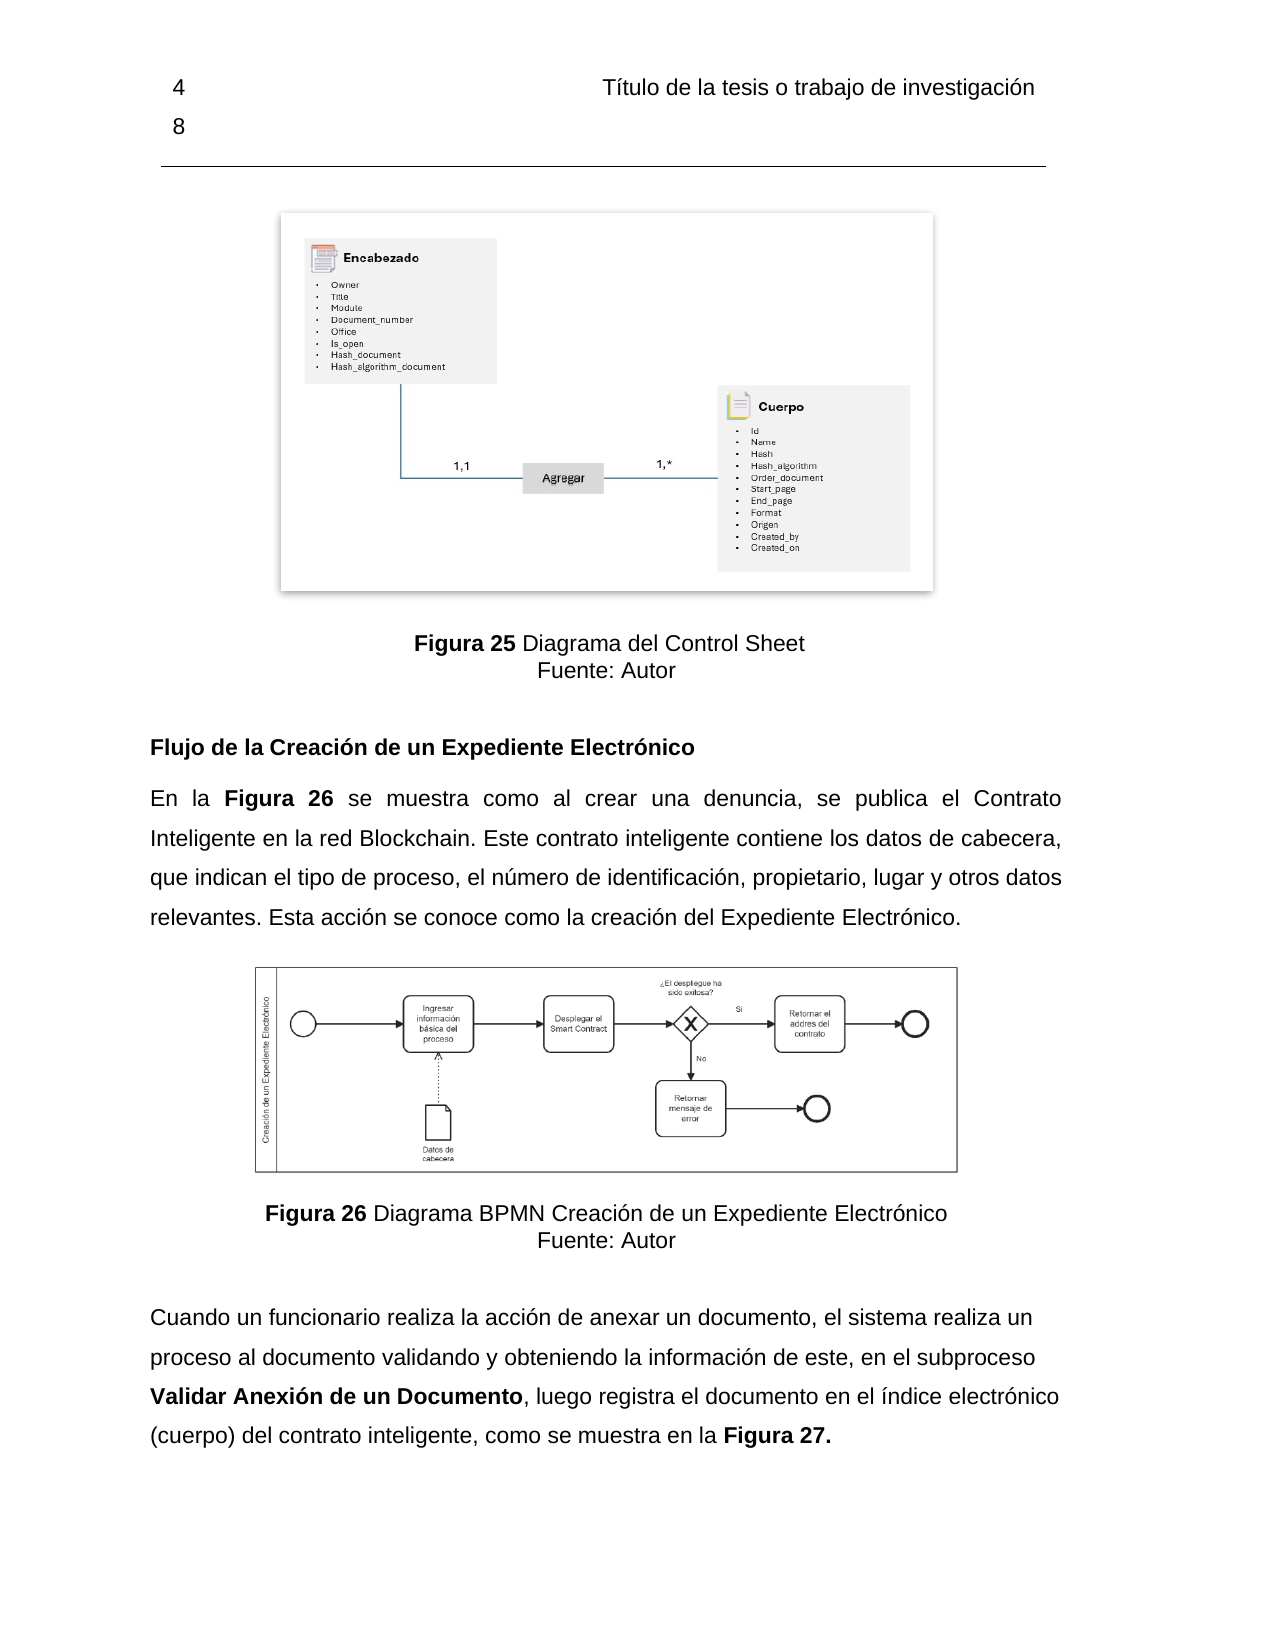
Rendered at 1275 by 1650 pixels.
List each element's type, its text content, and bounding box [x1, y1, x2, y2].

text Fuente: Autor [150, 1227, 1062, 1253]
picture [251, 963, 961, 1176]
text Flujo de la Creación de un Expediente Electrónico [150, 734, 1062, 761]
text Figura 26 Diagrama BPMN Creación de un Expediente Electrónico [150, 1200, 1062, 1227]
picture [295, 227, 918, 576]
text Cuando un funcionario realiza la acción de anexar un documento, el sistema realiza un proceso al documento validando y obteniendo la información de este, en el subproceso Validar Anexión de un Documento, luego registra el documento en el índice electrónico (cuerpo) del contrato inteligente, como se muestra en la Figura 27. [150, 1304, 1062, 1449]
text Fuente: Autor [150, 657, 1062, 683]
text En la Figura 26 se muestra como al crear una denuncia, se publica el Contrato Inteligente en la red Blockchain. Este contrato inteligente contiene los datos de cabecera, que indican el tipo de proceso, el número de identificación, propietario, lugar y otros datos relevantes. Esta acción se conoce como la creación del Expediente Electrónico. [150, 785, 1062, 930]
text Figura 25 Diagrama del Control Sheet [150, 630, 1062, 657]
